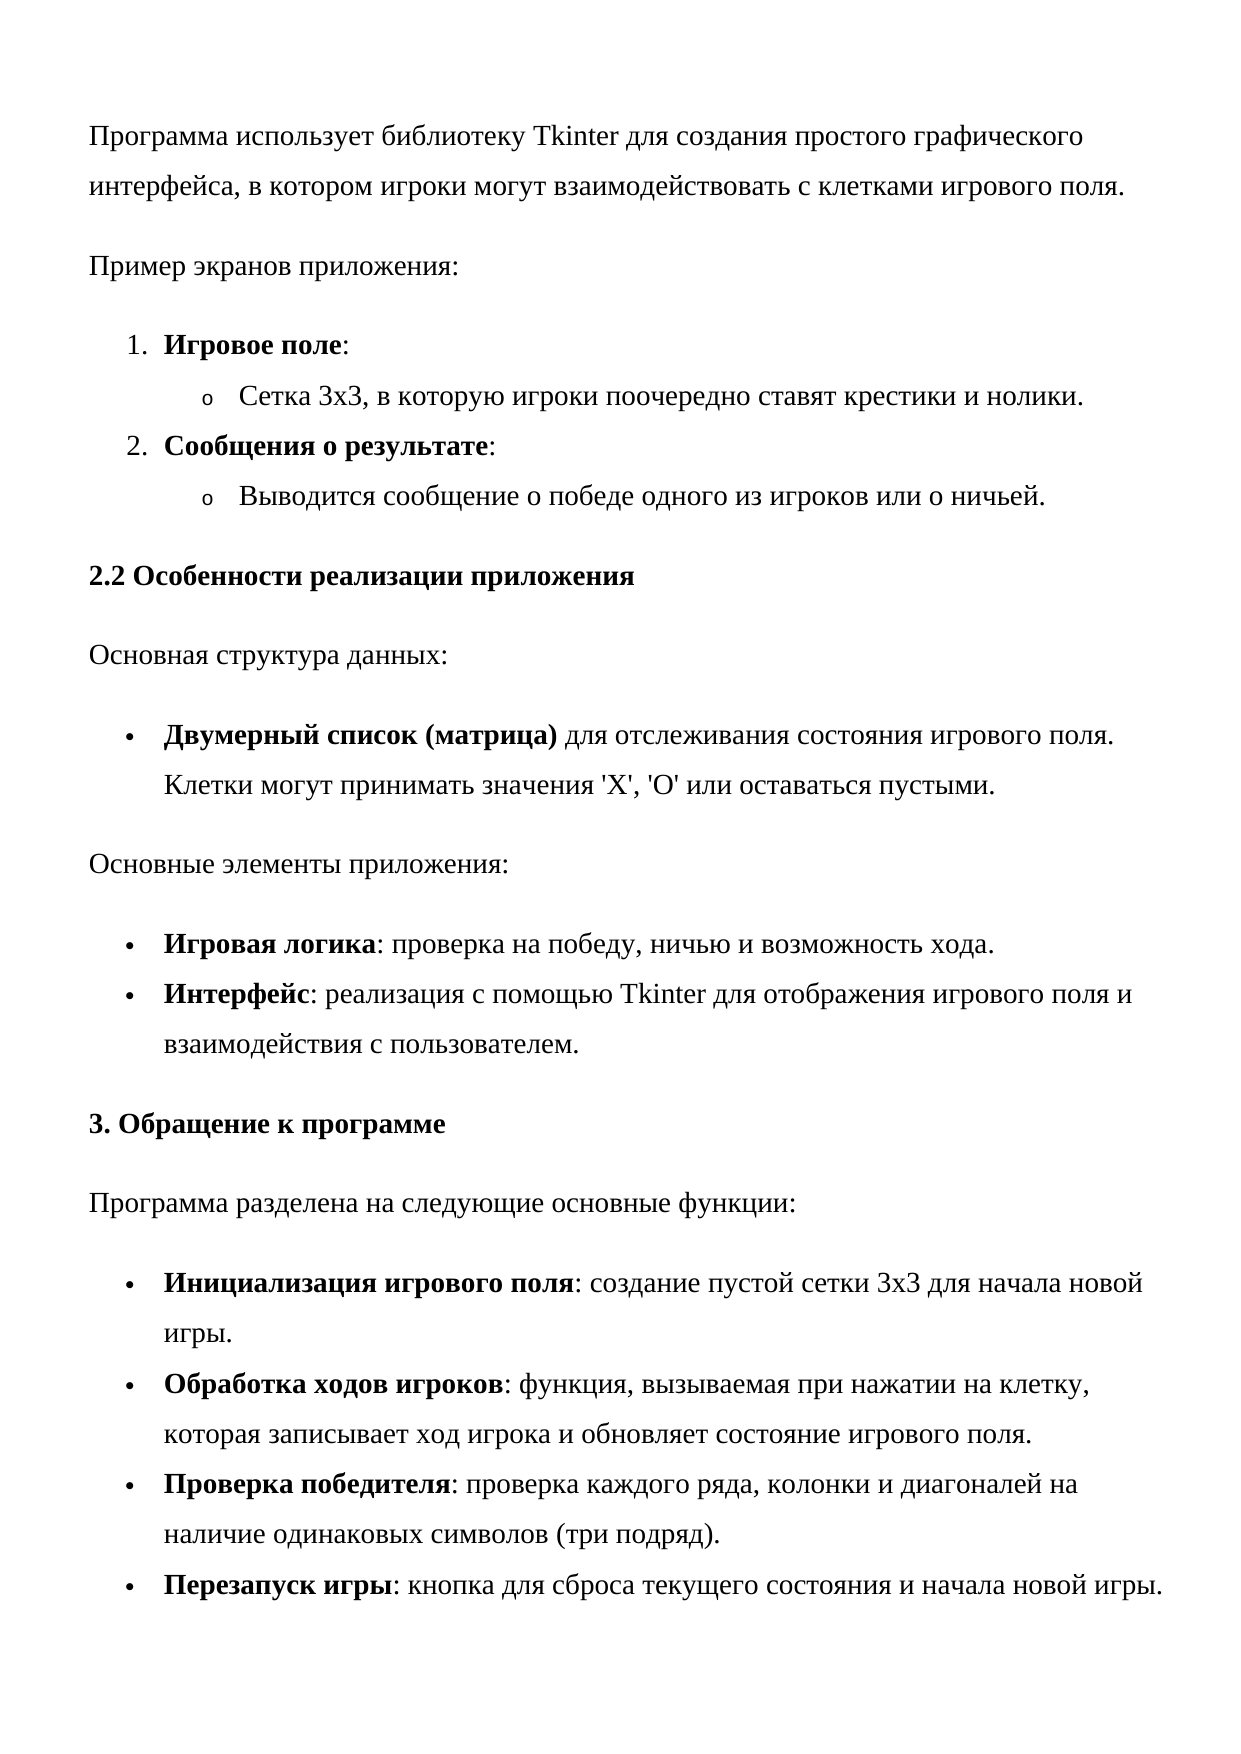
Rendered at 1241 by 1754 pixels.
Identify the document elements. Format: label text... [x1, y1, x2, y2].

text Программа разделена на следующие основные функции: [89, 1186, 1181, 1219]
text Пример экранов приложения: [89, 248, 1181, 281]
list Проверка победителя: проверка каждого ряда, колонки и диагоналей на наличие одинаковых символов (три подряд). [126, 1466, 1181, 1550]
text Программа использует библиотеку Tkinter для создания простого графического интерфейса, в котором игроки могут взаимодействовать с клетками игрового поля. [89, 118, 1181, 202]
list Двумерный список (матрица) для отслеживания состояния игрового поля. Клетки могут принимать значения 'X', 'O' или оставаться пустыми. [126, 717, 1181, 801]
list Перезапуск игры: кнопка для сброса текущего состояния и начала новой игры. [126, 1567, 1181, 1601]
list Сетка 3x3, в которую игроки поочередно ставят крестики и нолики. [201, 378, 1181, 411]
text Основная структура данных: [89, 637, 1181, 671]
text 2.2 Особенности реализации приложения [89, 558, 1181, 591]
list Сообщения о результате: [126, 428, 1181, 462]
list Игровое поле: [126, 327, 1181, 361]
text Основные элементы приложения: [89, 847, 1181, 880]
list Инициализация игрового поля: создание пустой сетки 3x3 для начала новой игры. [126, 1265, 1181, 1349]
list Выводится сообщение о победе одного из игроков или о ничьей. [201, 478, 1181, 512]
list Обработка ходов игроков: функция, вызываемая при нажатии на клетку, которая записывает ход игрока и обновляет состояние игрового поля. [126, 1366, 1181, 1449]
text 3. Обращение к программе [89, 1106, 1181, 1140]
list Игровая логика: проверка на победу, ничью и возможность хода. [126, 926, 1181, 959]
list Интерфейс: реализация с помощью Tkinter для отображения игрового поля и взаимодействия с пользователем. [126, 976, 1181, 1060]
